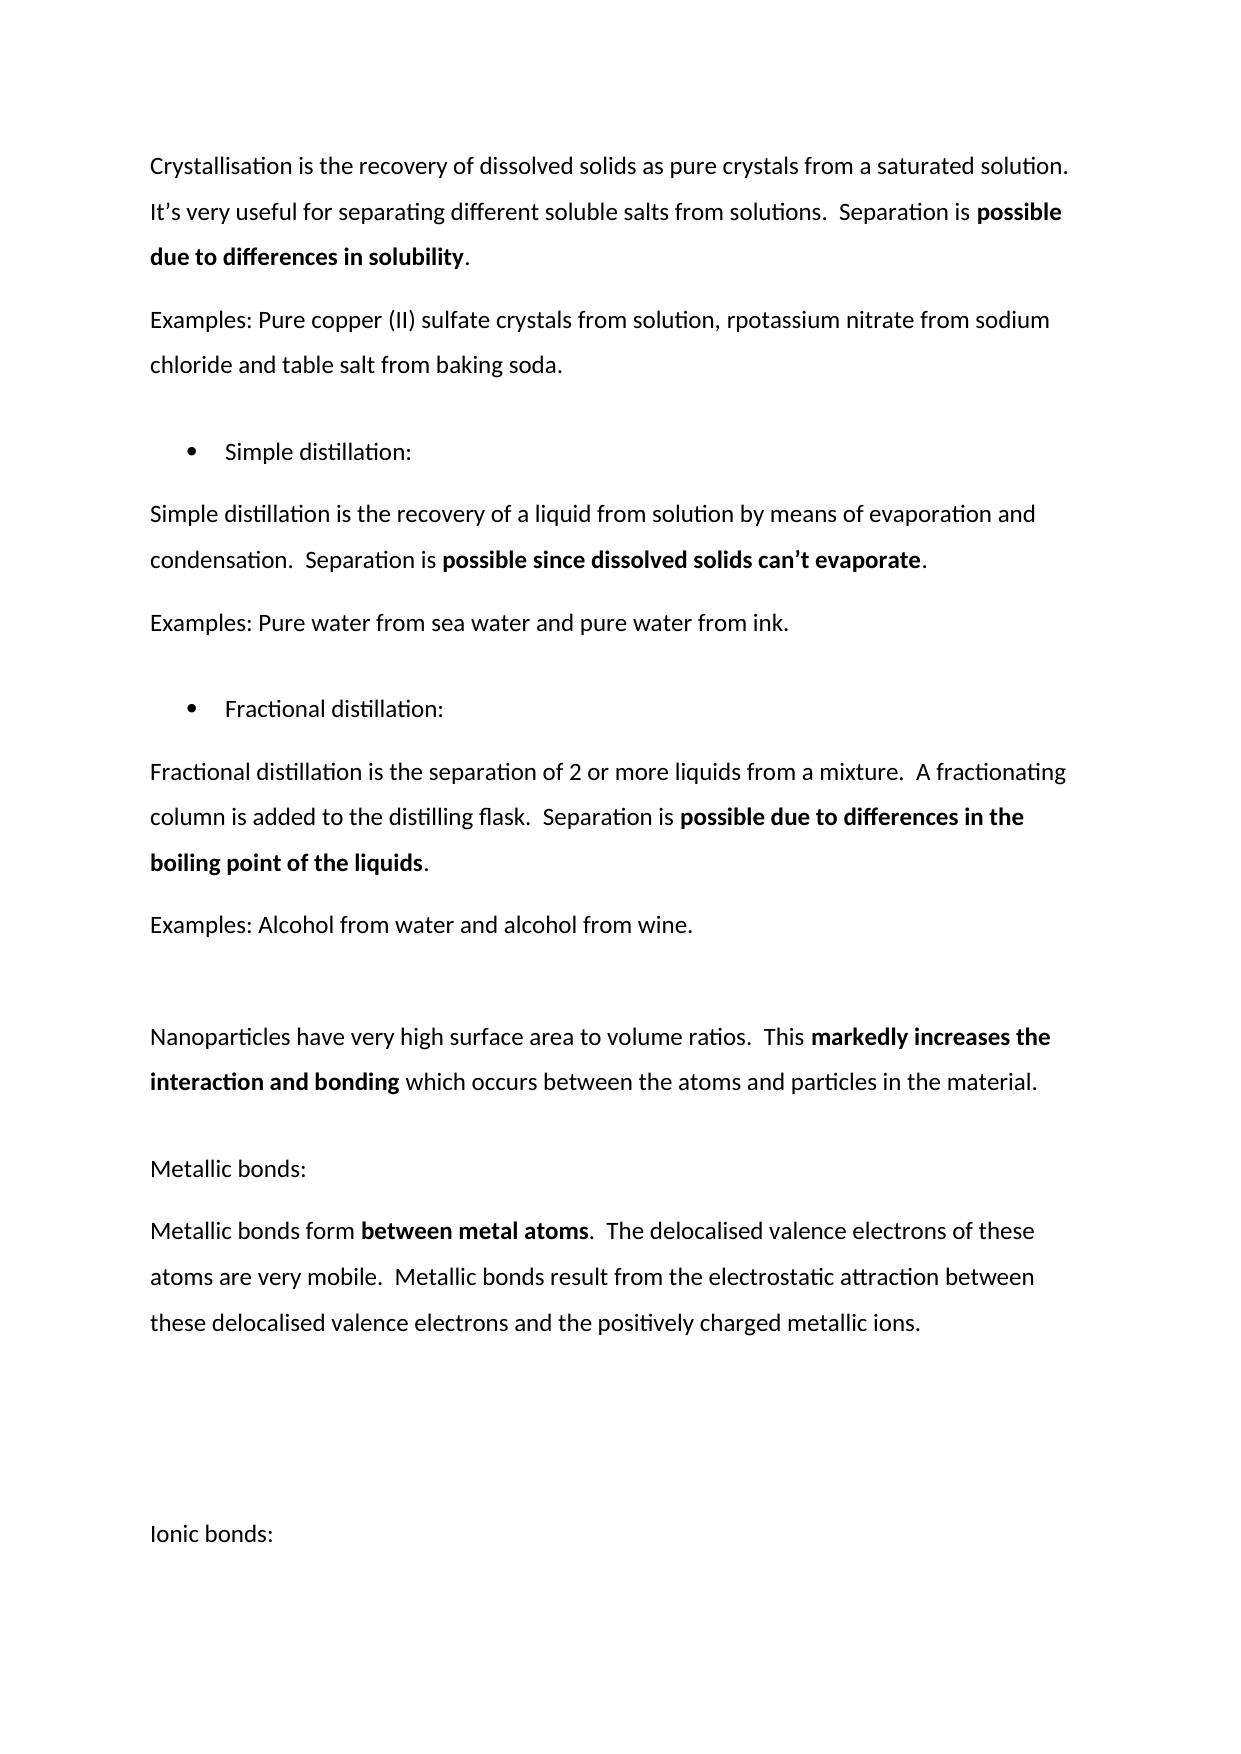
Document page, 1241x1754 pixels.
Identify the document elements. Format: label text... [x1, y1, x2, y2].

text Metallic bonds form between metal atoms. The delocalised valence electrons of these atoms are very mobile. Metallic bonds result from the electrostatic attraction between these delocalised valence electrons and the positively charged metallic ions. [150, 1215, 1090, 1337]
text Ionic bonds: [150, 1518, 1090, 1549]
list Simple distillation: [187, 436, 1090, 467]
text Metallic bonds: [150, 1153, 1090, 1183]
text Examples: Pure water from sea water and pure water from ink. [150, 607, 1090, 637]
text Nanoparticles have very high surface area to volume ratios. This markedly increases the interaction and bonding which occurs between the atoms and particles in the material. [150, 1021, 1090, 1097]
text Examples: Pure copper (II) sulfate crystals from solution, rpotassium nitrate from sodium chloride and table salt from baking soda. [150, 304, 1090, 380]
text Examples: Alcohol from water and alcohol from wine. [150, 910, 1090, 940]
text Crystallisation is the recovery of dissolved solids as pure crystals from a saturated solution. It’s very useful for separating different soluble salts from solutions. Separation is possible due to differences in solubility. [150, 150, 1090, 272]
text Fractional distillation is the separation of 2 or more liquids from a mixture. A fractionating column is added to the distilling flask. Separation is possible due to differences in the boiling point of the liquids. [150, 756, 1090, 878]
text Simple distillation is the recovery of a liquid from solution by means of evaporation and condensation. Separation is possible since dissolved solids can’t evaporate. [150, 499, 1090, 575]
list Fractional distillation: [187, 693, 1090, 724]
